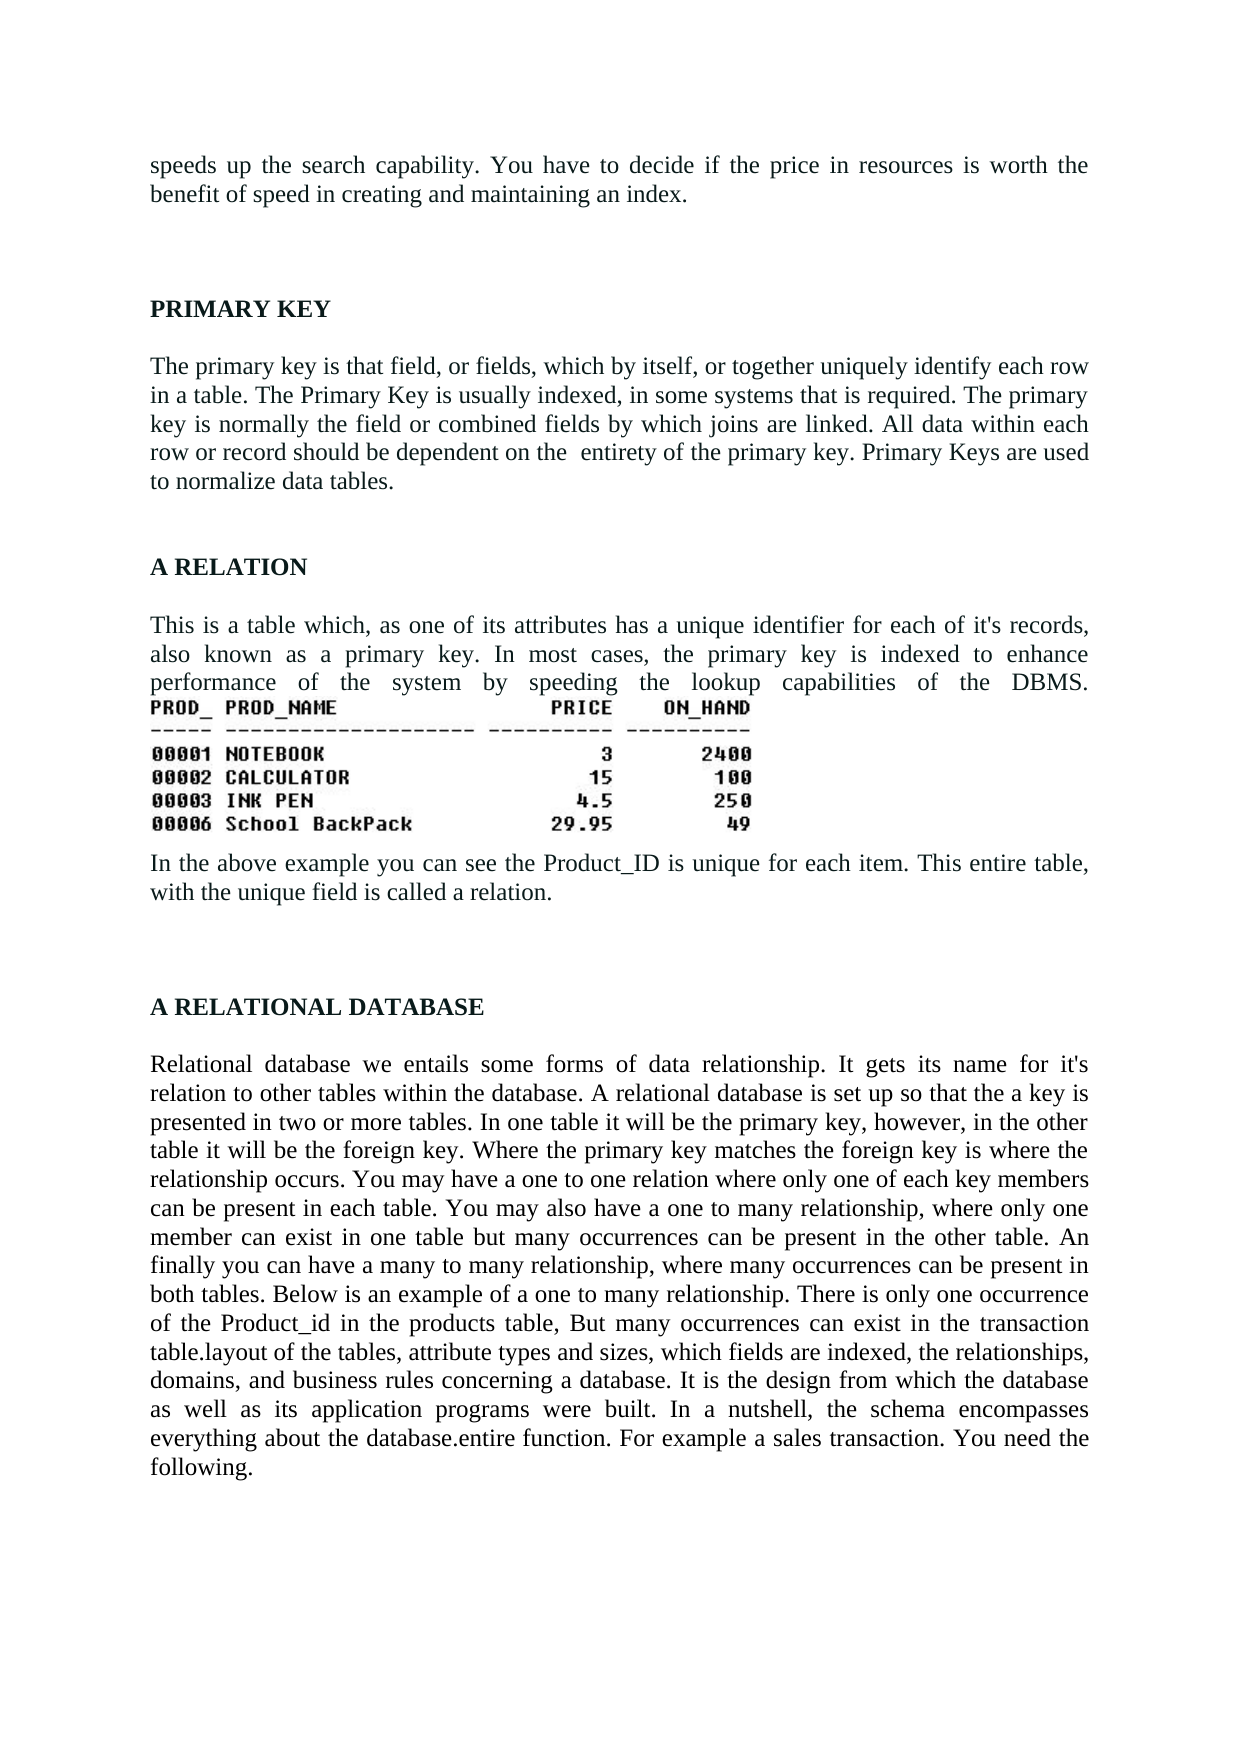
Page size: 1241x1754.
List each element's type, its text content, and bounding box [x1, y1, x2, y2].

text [150, 150, 1090, 207]
text The primary key is that field, or fields, which by itself, or together uniquely identify each row in a table. The Primary Key is usually indexed, in some systems that is required. The primary key is normally the field or combined fields by which joins are linked. All data within each row or record should be dependent on the entirety of the primary key. Primary Keys are used to normalize data tables. [150, 322, 1090, 495]
text A RELATION [150, 495, 1090, 581]
text PRIMARY KEY [150, 265, 1090, 322]
picture [150, 696, 770, 848]
text A RELATIONAL DATABASE [150, 906, 1090, 1021]
text Relational database we entails some forms of data relationship. It gets its name for it's relation to other tables within the database. A relational database is set up so that the a key is presented in two or more tables. In one table it will be the primary key, however, in the other table it will be the foreign key. Where the primary key matches the foreign key is where the relationship occurs. You may have a one to one relation where only one of each key members can be present in each table. You may also have a one to many relationship, where only one member can exist in one table but many occurrences can be present in the other table. An finally you can have a many to many relationship, where many occurrences can be present in both tables. Below is an example of a one to many relationship. There is only one occurrence of the Product_id in the products table, But many occurrences can exist in the transaction table.layout of the tables, attribute types and sizes, which fields are indexed, the relationships, domains, and business rules concerning a database. It is the design from which the database as well as its application programs were built. In a nutshell, the schema encompasses everything about the database.entire function. For example a sales transaction. You need the following. [150, 1021, 1090, 1481]
